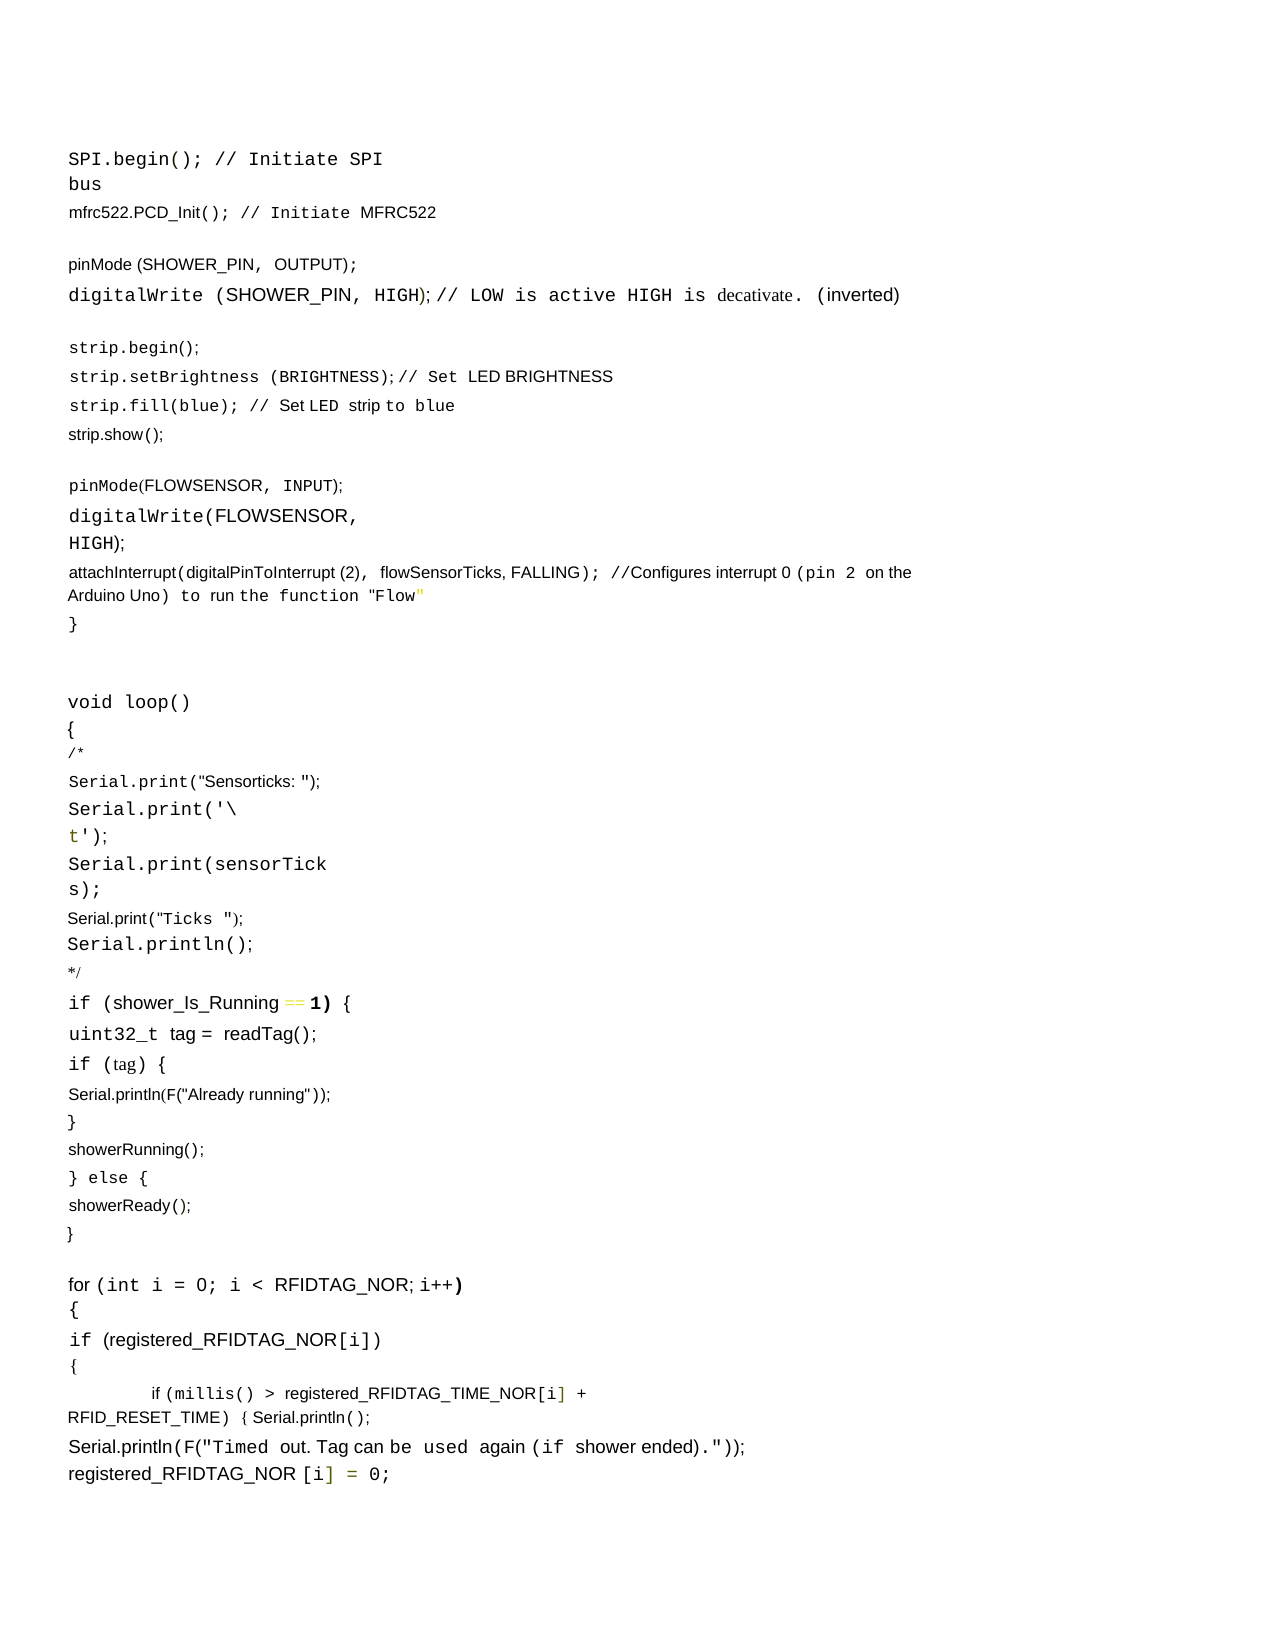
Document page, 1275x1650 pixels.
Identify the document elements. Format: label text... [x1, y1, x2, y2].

text Serial.print("Ticks "); Serial.println(); [67, 909, 306, 956]
text Serial.println(F("Already running")); [68, 1084, 451, 1105]
text showerReady(); [68, 1196, 211, 1217]
text for (int i = 0; i < RFIDTAG_NOR; i++) { [68, 1274, 473, 1321]
text strip.show(); [68, 425, 200, 445]
text /* [67, 746, 87, 763]
text showerRunning(); [68, 1140, 231, 1160]
text Serial.print("Sensorticks: "); [68, 772, 377, 793]
text if (millis() > registered_RFIDTAG_TIME_NOR[i] + RFID_RESET_TIME) { Serial.println(); [67, 1384, 756, 1428]
text */ [67, 963, 88, 982]
text Serial.print(sensorTicks); [68, 855, 337, 901]
text strip.setBrightness (BRIGHTNESS); // Set LED BRIGHTNESS [69, 367, 631, 388]
text Serial.println(F("Timed out. Tag can be used again (if shower ended).")); registered_RFIDTAG_NOR [i] = 0; [68, 1436, 827, 1486]
text if (registered_RFIDTAG_NOR[i]) { [69, 1329, 400, 1377]
text Arduino Uno) to run the function "Flow" [67, 586, 473, 607]
text if (shower_Is_Running == 1) { [68, 992, 371, 1015]
text } else { [68, 1169, 151, 1188]
text digitalWrite (SHOWER_PIN, HIGH); // LOW is active HIGH is decativate. (inverted) [68, 284, 901, 307]
text strip.begin(); [68, 338, 211, 359]
text pinMode (SHOWER_PIN, OUTPUT); [68, 255, 367, 275]
text mfrc522.PCD_Init(); // Initiate MFRC522 [68, 203, 474, 224]
text void loop() { [67, 693, 202, 739]
text SPI.begin(); // Initiate SPI bus [68, 150, 400, 196]
text if (tag) { [68, 1053, 171, 1076]
text strip.fill(blue); // Set LED strip to blue [69, 396, 504, 417]
text uint32_t tag = readTag(); [68, 1023, 326, 1046]
text attachInterrupt(digitalPinToInterrupt (2), flowSensorTicks, FALLING); //Configures interrupt 0 (pin 2 on the [68, 563, 1184, 583]
text digitalWrite(FLOWSENSOR, HIGH); [68, 505, 388, 555]
text pinMode(FLOWSENSOR, INPUT); [68, 476, 347, 497]
text Serial.print('\t'); [68, 800, 263, 848]
